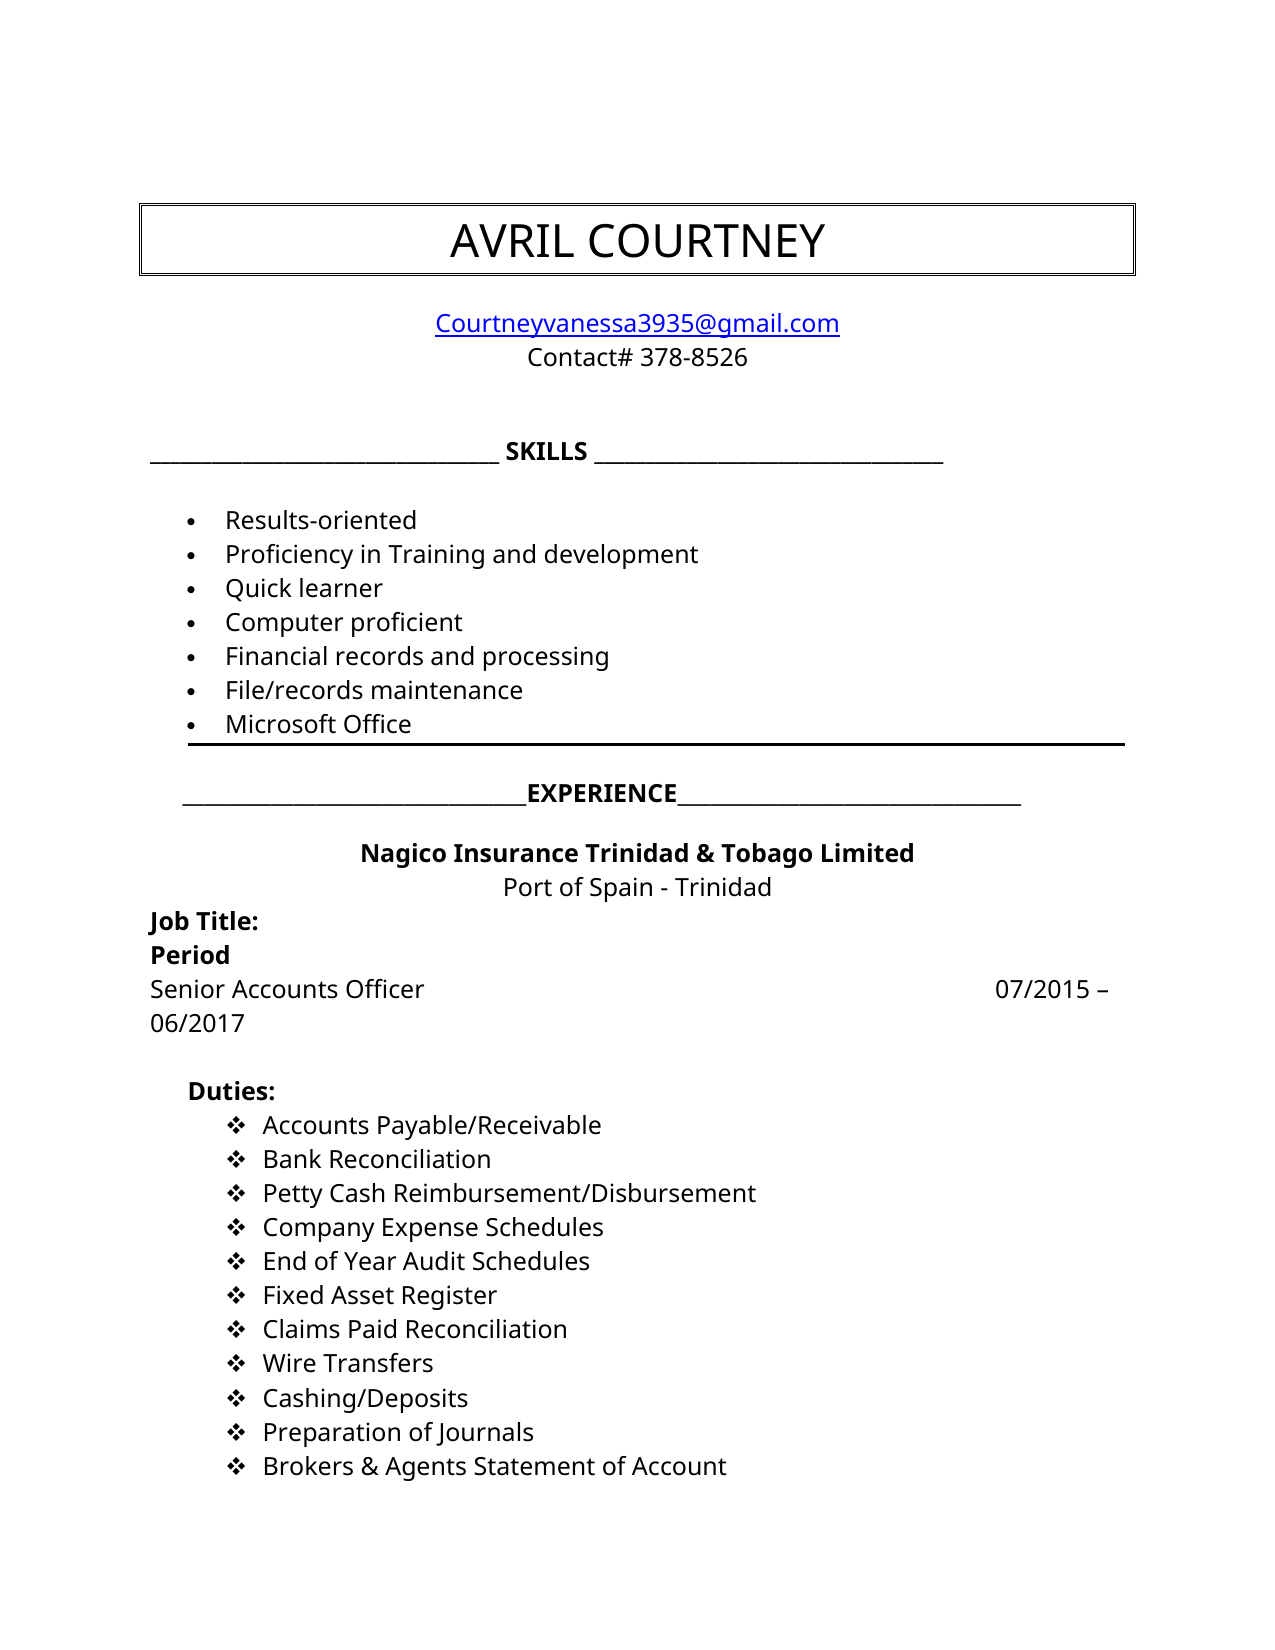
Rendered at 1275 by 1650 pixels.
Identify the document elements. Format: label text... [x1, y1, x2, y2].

list Petty Cash Reimbursement/Disbursement [225, 1176, 1125, 1210]
list Proficiency in Training and development [187, 536, 1125, 571]
text Contact# 378-8526 [150, 340, 1125, 374]
list Wire Transfers [225, 1346, 1125, 1380]
list Accounts Payable/Receivable [225, 1108, 1125, 1142]
list Brokers & Agents Statement of Account [225, 1448, 1125, 1482]
text _______________________________EXPERIENCE_______________________________ [150, 775, 1125, 809]
text Nagico Insurance Trinidad & Tobago Limited [150, 835, 1125, 869]
list Computer proficient [187, 604, 1125, 639]
text Senior Accounts Officer 07/2015 – 06/2017 [150, 971, 1125, 1039]
list Bank Reconciliation [225, 1142, 1125, 1176]
text Courtneyvanessa3935@gmail.com [150, 306, 1125, 340]
list Microsoft Office [187, 707, 1125, 746]
list Results-oriented [187, 502, 1125, 536]
list Preparation of Journals [225, 1414, 1125, 1448]
list Claims Paid Reconciliation [225, 1312, 1125, 1346]
list File/records maintenance [187, 673, 1125, 707]
text Job Title: Period [150, 903, 1125, 971]
text Port of Spain - Trinidad [150, 869, 1125, 903]
list End of Year Audit Schedules [225, 1244, 1125, 1278]
list Cashing/Deposits [225, 1380, 1125, 1414]
text Duties: [187, 1074, 1125, 1108]
text __________________________________ SKILLS __________________________________ [150, 434, 1125, 468]
list Company Expense Schedules [225, 1210, 1125, 1244]
list Quick learner [187, 571, 1125, 604]
list Financial records and processing [187, 639, 1125, 673]
text AVRIL COURTNEY [142, 206, 1133, 273]
list Fixed Asset Register [225, 1278, 1125, 1312]
